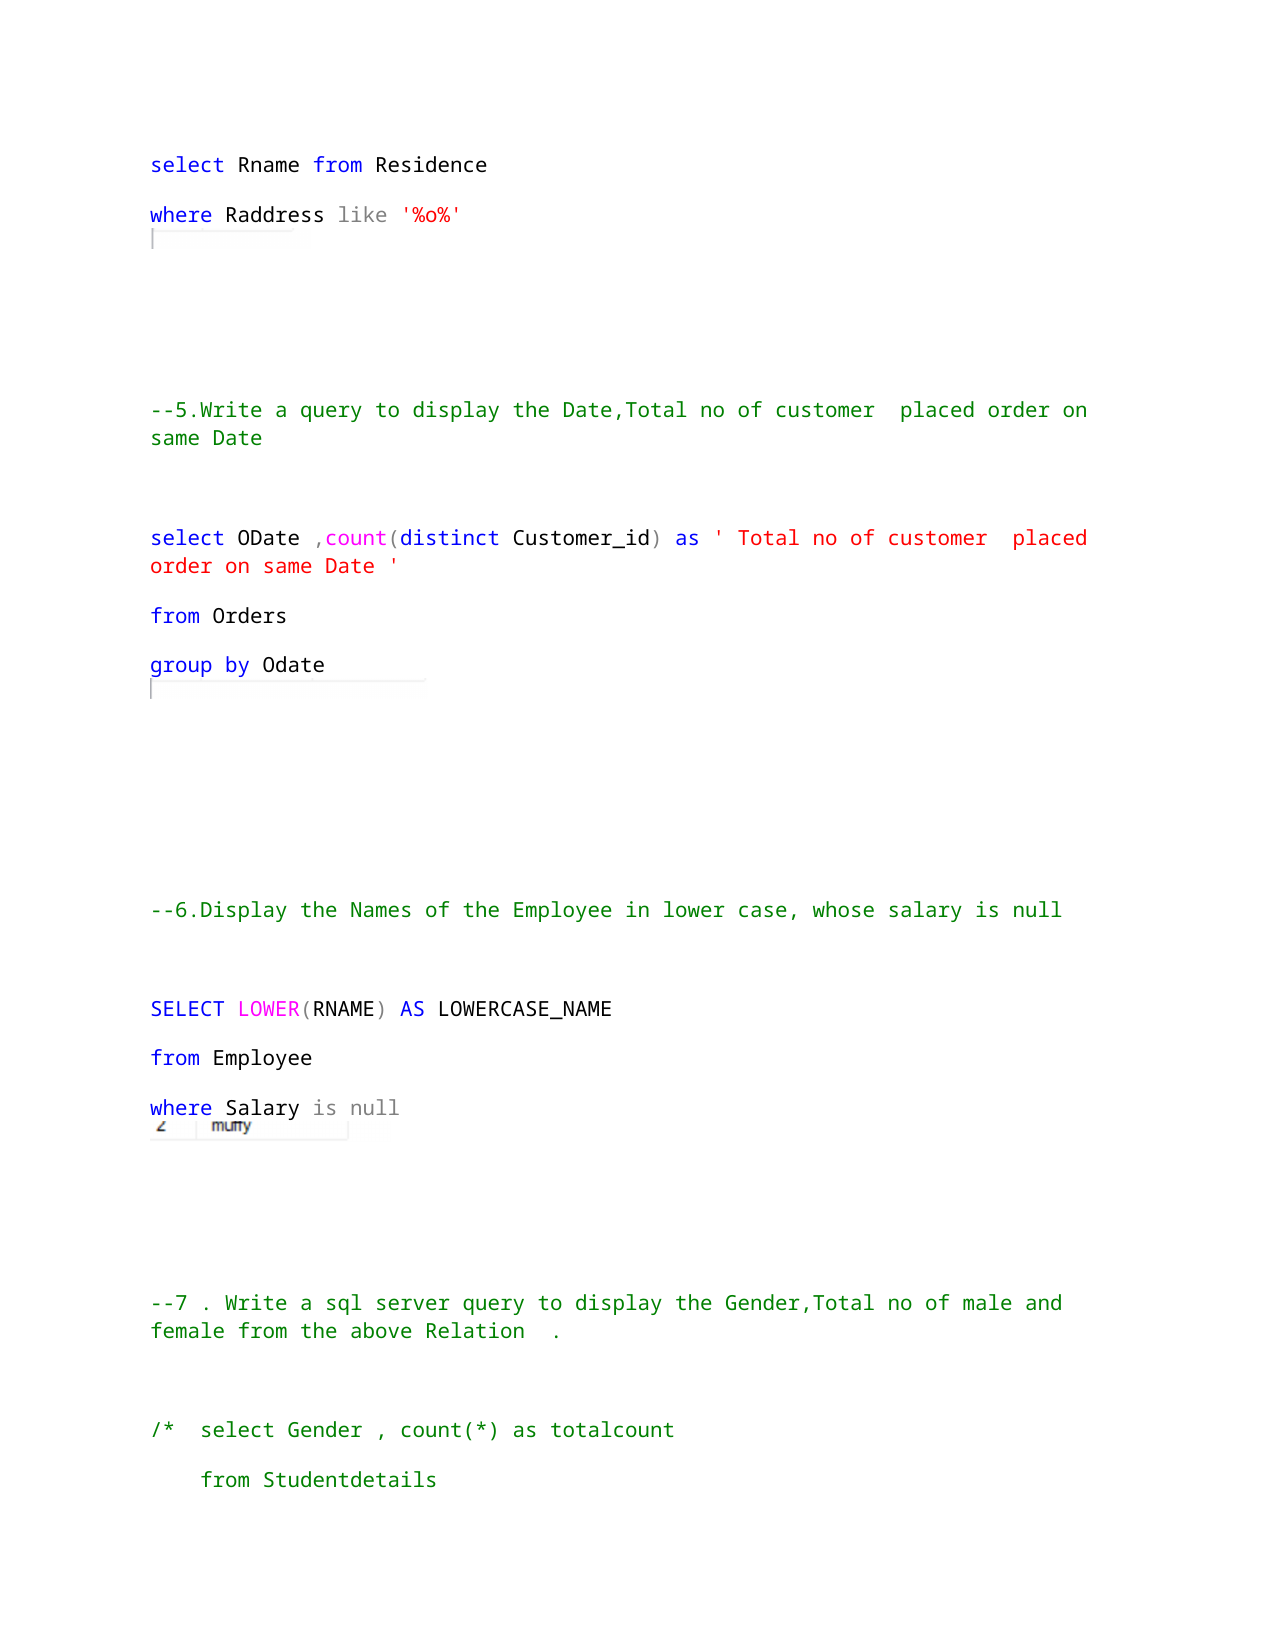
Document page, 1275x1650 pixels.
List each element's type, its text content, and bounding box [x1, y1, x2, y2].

text --6.Display the Names of the Employee in lower case, whose salary is null [150, 894, 1125, 923]
text from Studentdetails [150, 1464, 1125, 1493]
text --5.Write a query to display the Date,Total no of customer placed order on same Date [150, 394, 1125, 452]
text select lower(Rname) AS lowercase_name [150, 993, 1125, 1022]
text --7 . Write a sql server query to display the Gender,Total no of male and female from the above Relation . [150, 1287, 1125, 1344]
text /* select Gender , count(*) as totalcount [150, 1415, 1125, 1444]
text from Orders [150, 600, 1125, 629]
text from Employee [150, 1043, 1125, 1072]
text where Salary is null [150, 1092, 1125, 1121]
text group by Odate [150, 650, 1125, 679]
text select ODate ,count(distinct Customer_id) as ' Total no of customer placed order on same Date ' [150, 522, 1125, 579]
text where Raddress like '%o%' [150, 199, 1125, 228]
text select Rname from Residence [150, 150, 1125, 179]
